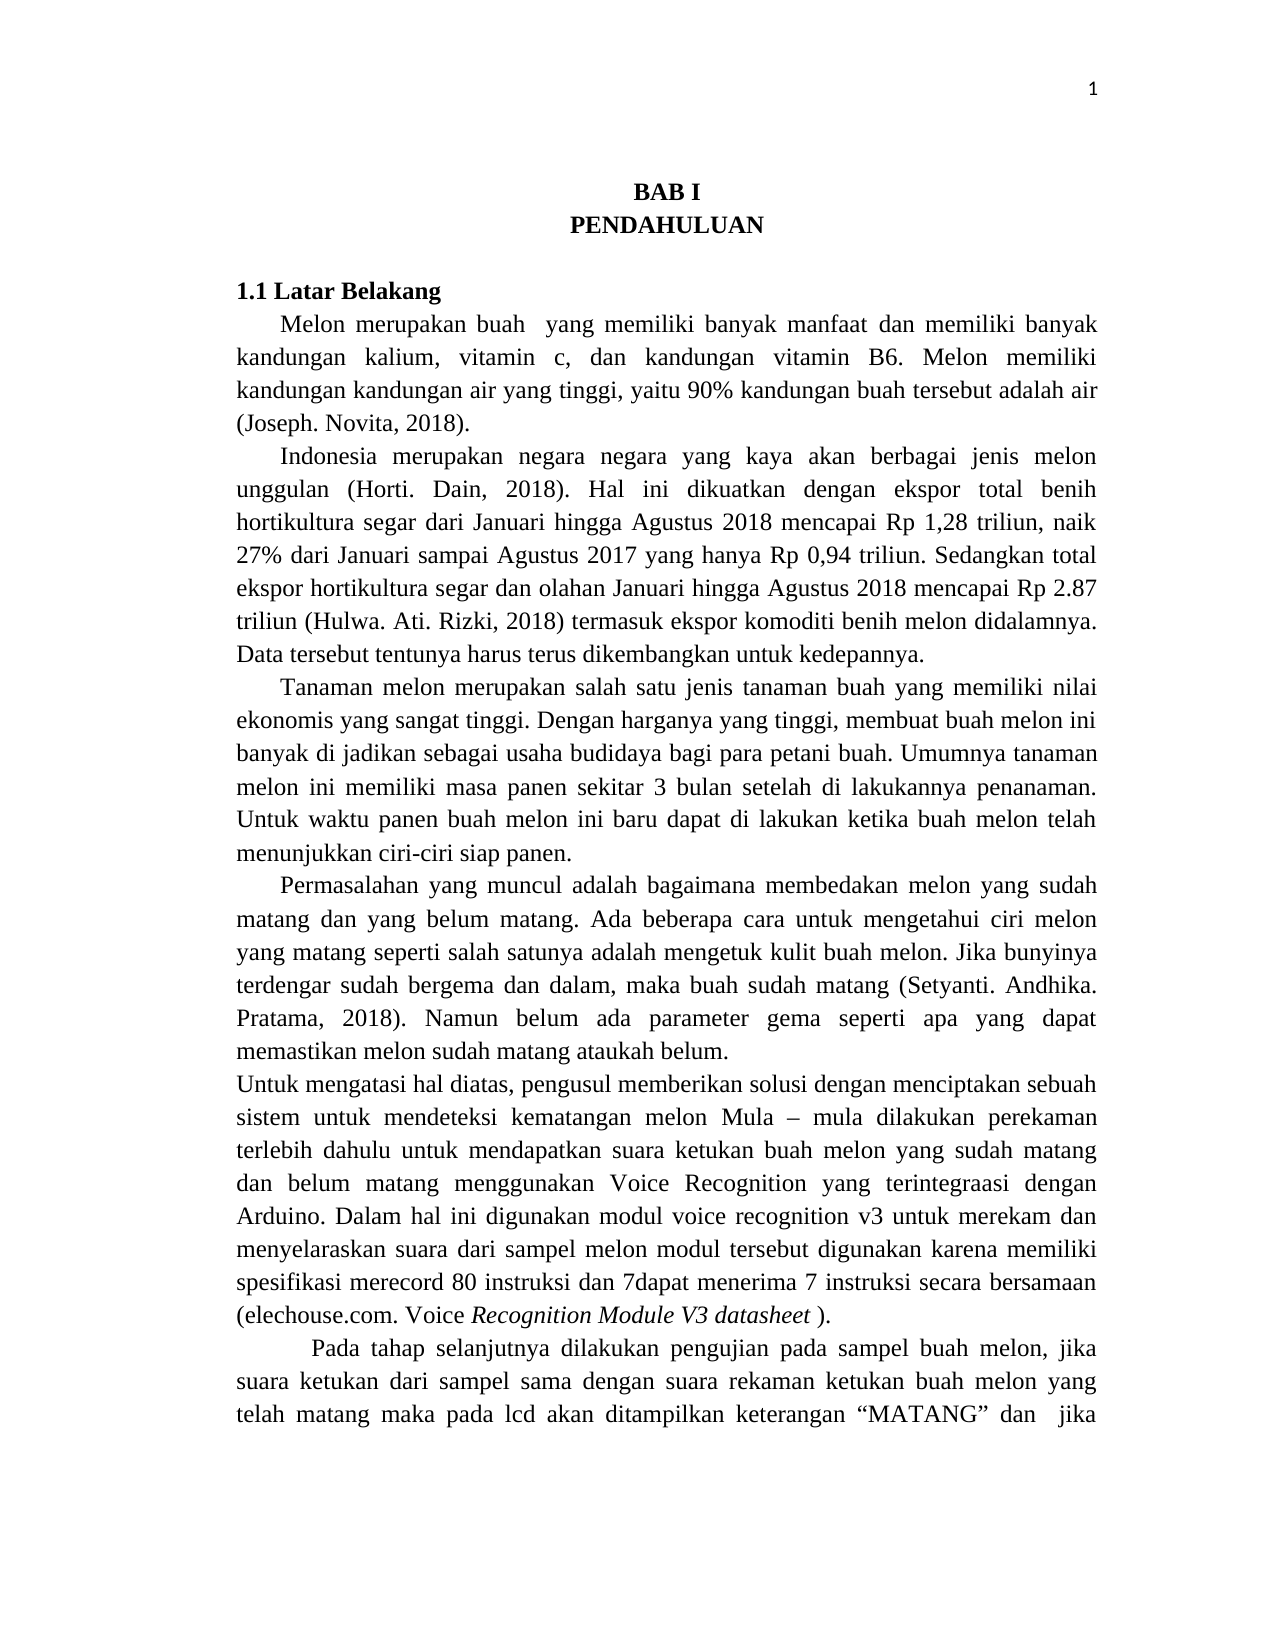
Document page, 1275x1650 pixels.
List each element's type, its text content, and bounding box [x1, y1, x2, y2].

text 1.1 Latar Belakang [236, 276, 1098, 305]
text Melon merupakan buah yang memiliki banyak manfaat dan memiliki banyak kandungan kalium, vitamin c, dan kandungan vitamin B6. Melon memiliki kandungan kandungan air yang tinggi, yaitu 90% kandungan buah tersebut adalah air (Joseph. Novita, 2018). [236, 309, 1098, 437]
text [236, 1333, 1098, 1428]
text Tanaman melon merupakan salah satu jenis tanaman buah yang memiliki nilai ekonomis yang sangat tinggi. Dengan harganya yang tinggi, membuat buah melon ini banyak di jadikan sebagai usaha budidaya bagi para petani buah. Umumnya tanaman melon ini memiliki masa panen sekitar 3 bulan setelah di lakukannya penanaman. Untuk waktu panen buah melon ini baru dapat di lakukan ketika buah melon telah menunjukkan ciri-ciri siap panen. [236, 672, 1098, 866]
text Untuk mengatasi hal diatas, pengusul memberikan solusi dengan menciptakan sebuah sistem untuk mendeteksi kematangan melon Mula – mula dilakukan perekaman terlebih dahulu untuk mendapatkan suara ketukan buah melon yang sudah matang dan belum matang menggunakan Voice Recognition yang terintegraasi dengan Arduino. Dalam hal ini digunakan modul voice recognition v3 untuk merekam dan menyelaraskan suara dari sampel melon modul tersebut digunakan karena memiliki spesifikasi merecord 80 instruksi dan 7dapat menerima 7 instruksi secara bersamaan (elechouse.com. Voice Recognition Module V3 datasheet ). [236, 1069, 1098, 1329]
text Indonesia merupakan negara negara yang kaya akan berbagai jenis melon unggulan (Horti. Dain, 2018). Hal ini dikuatkan dengan ekspor total benih hortikultura segar dari Januari hingga Agustus 2018 mencapai Rp 1,28 triliun, naik 27% dari Januari sampai Agustus 2017 yang hanya Rp 0,94 triliun. Sedangkan total ekspor hortikultura segar dan olahan Januari hingga Agustus 2018 mencapai Rp 2.87 triliun (Hulwa. Ati. Rizki, 2018) termasuk ekspor komoditi benih melon didalamnya. Data tersebut tentunya harus terus dikembangkan untuk kedepannya. [236, 441, 1098, 668]
text BAB I [236, 177, 1098, 206]
text PENDAHULUAN [236, 210, 1098, 239]
text Permasalahan yang muncul adalah bagaimana membedakan melon yang sudah matang dan yang belum matang. Ada beberapa cara untuk mengetahui ciri melon yang matang seperti salah satunya adalah mengetuk kulit buah melon. Jika bunyinya terdengar sudah bergema dan dalam, maka buah sudah matang (Setyanti. Andhika. Pratama, 2018). Namun belum ada parameter gema seperti apa yang dapat memastikan melon sudah matang ataukah belum. [236, 871, 1098, 1064]
